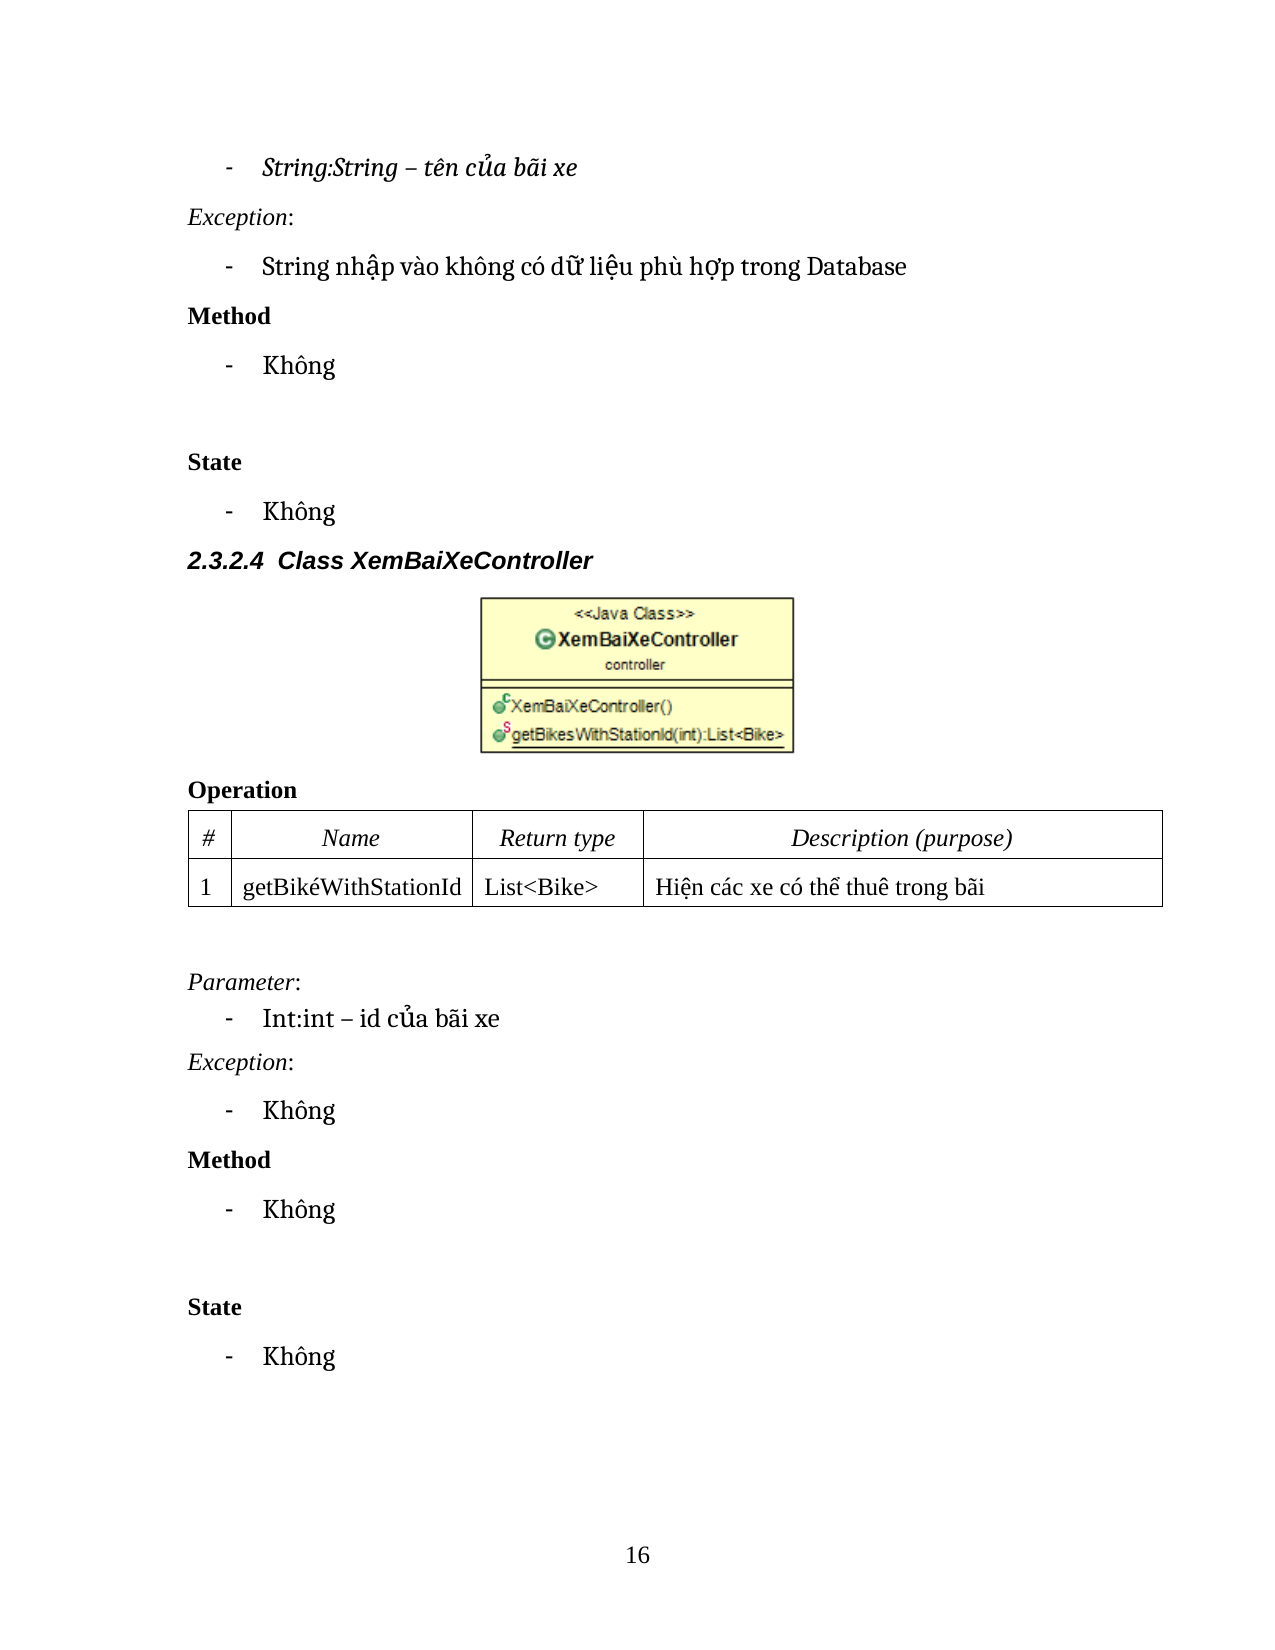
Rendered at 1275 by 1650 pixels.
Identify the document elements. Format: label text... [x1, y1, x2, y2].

table_header Description (purpose) [644, 811, 1162, 858]
text State [187, 1292, 1087, 1320]
text State [187, 447, 1087, 476]
list Không [225, 494, 1087, 527]
list String:String – tên của bãi xe [225, 150, 1087, 183]
list Int:int – id của bãi xe [225, 1001, 1087, 1034]
list Không [225, 348, 1087, 381]
table_cell Hiện các xe có thể thuê trong bãi [644, 859, 1162, 906]
text Exception: [187, 202, 1087, 231]
list Không [225, 1193, 1087, 1226]
table_cell List<Bike> [473, 859, 643, 906]
list Không [225, 1339, 1087, 1372]
text Parameter: [187, 967, 1087, 995]
text Operation [187, 776, 1087, 804]
table_header Return type [473, 811, 643, 858]
list String nhập vào không có dữ liệu phù hợp trong Database [225, 249, 1087, 282]
table_cell getBikéWithStationId [232, 859, 472, 906]
list Không [225, 1093, 1087, 1127]
table_header # [189, 811, 231, 858]
text Method [187, 301, 1087, 330]
subtitle Class XemBaiXeController [187, 546, 1087, 575]
text Exception: [187, 1047, 1087, 1075]
table_header Name [232, 811, 472, 858]
picture [476, 593, 799, 758]
text Method [187, 1146, 1087, 1174]
table_cell 1 [189, 859, 231, 906]
